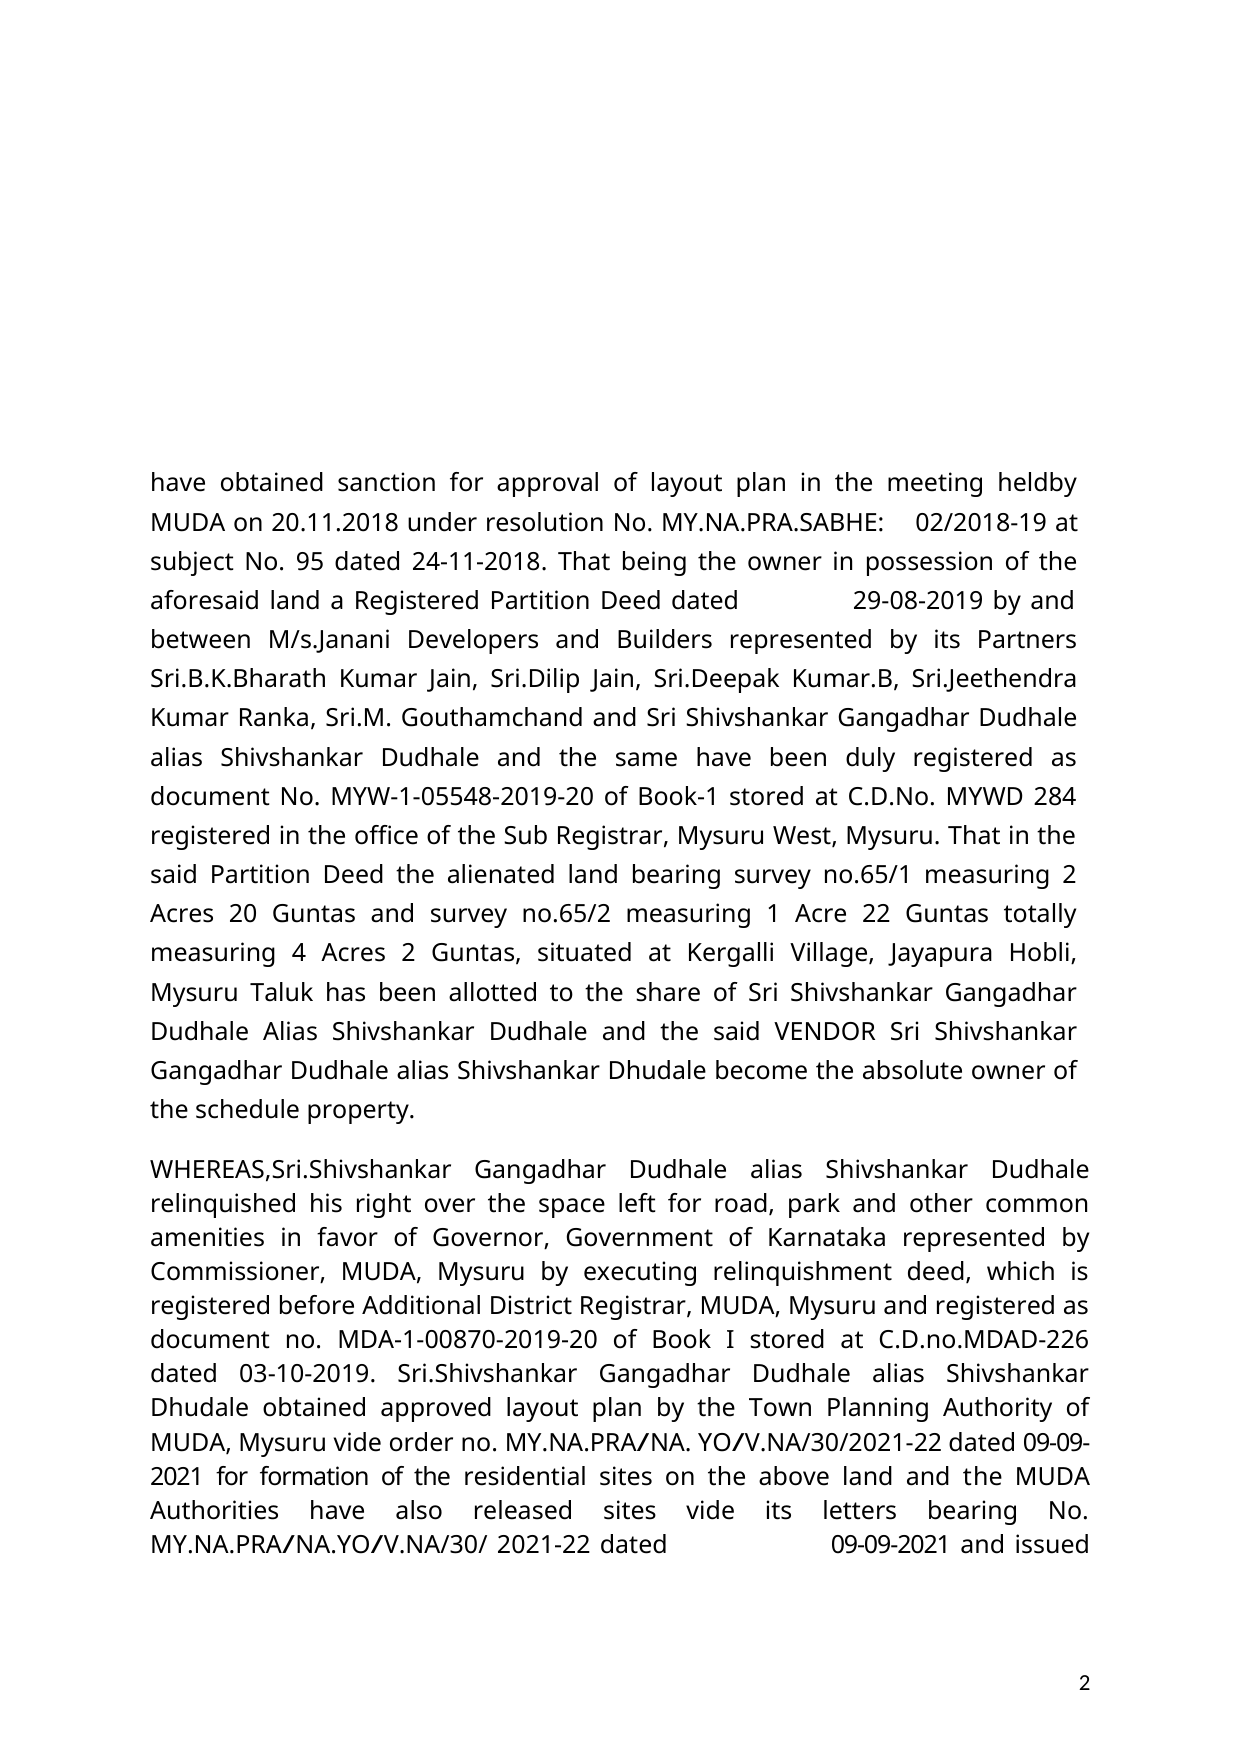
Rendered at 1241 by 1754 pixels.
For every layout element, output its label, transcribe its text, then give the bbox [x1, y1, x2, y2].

text have obtained sanction for approval of layout plan in the meeting heldby MUDA on 20.11.2018 under resolution No. MY.NA.PRA.SABHE: 02/2018-19 at subject No. 95 dated 24-11-2018. That being the owner in possession of the aforesaid land a Registered Partition Deed dated 29-08-2019 by and between M/s.Janani Developers and Builders represented by its Partners Sri.B.K.Bharath Kumar Jain, Sri.Dilip Jain, Sri.Deepak Kumar.B, Sri.Jeethendra Kumar Ranka, Sri.M. Gouthamchand and Sri Shivshankar Gangadhar Dudhale alias Shivshankar Dudhale and the same have been duly registered as document No. MYW-1-05548-2019-20 of Book-1 stored at C.D.No. MYWD 284 registered in the office of the Sub Registrar, Mysuru West, Mysuru. That in the said Partition Deed the alienated land bearing survey no.65/1 measuring 2 Acres 20 Guntas and survey no.65/2 measuring 1 Acre 22 Guntas totally measuring 4 Acres 2 Guntas, situated at Kergalli Village, Jayapura Hobli, Mysuru Taluk has been allotted to the share of Sri Shivshankar Gangadhar Dudhale Alias Shivshankar Dudhale and the said VENDOR Sri Shivshankar Gangadhar Dudhale alias Shivshankar Dhudale become the absolute owner of the schedule property. [150, 465, 1078, 1126]
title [150, 1152, 1090, 1560]
